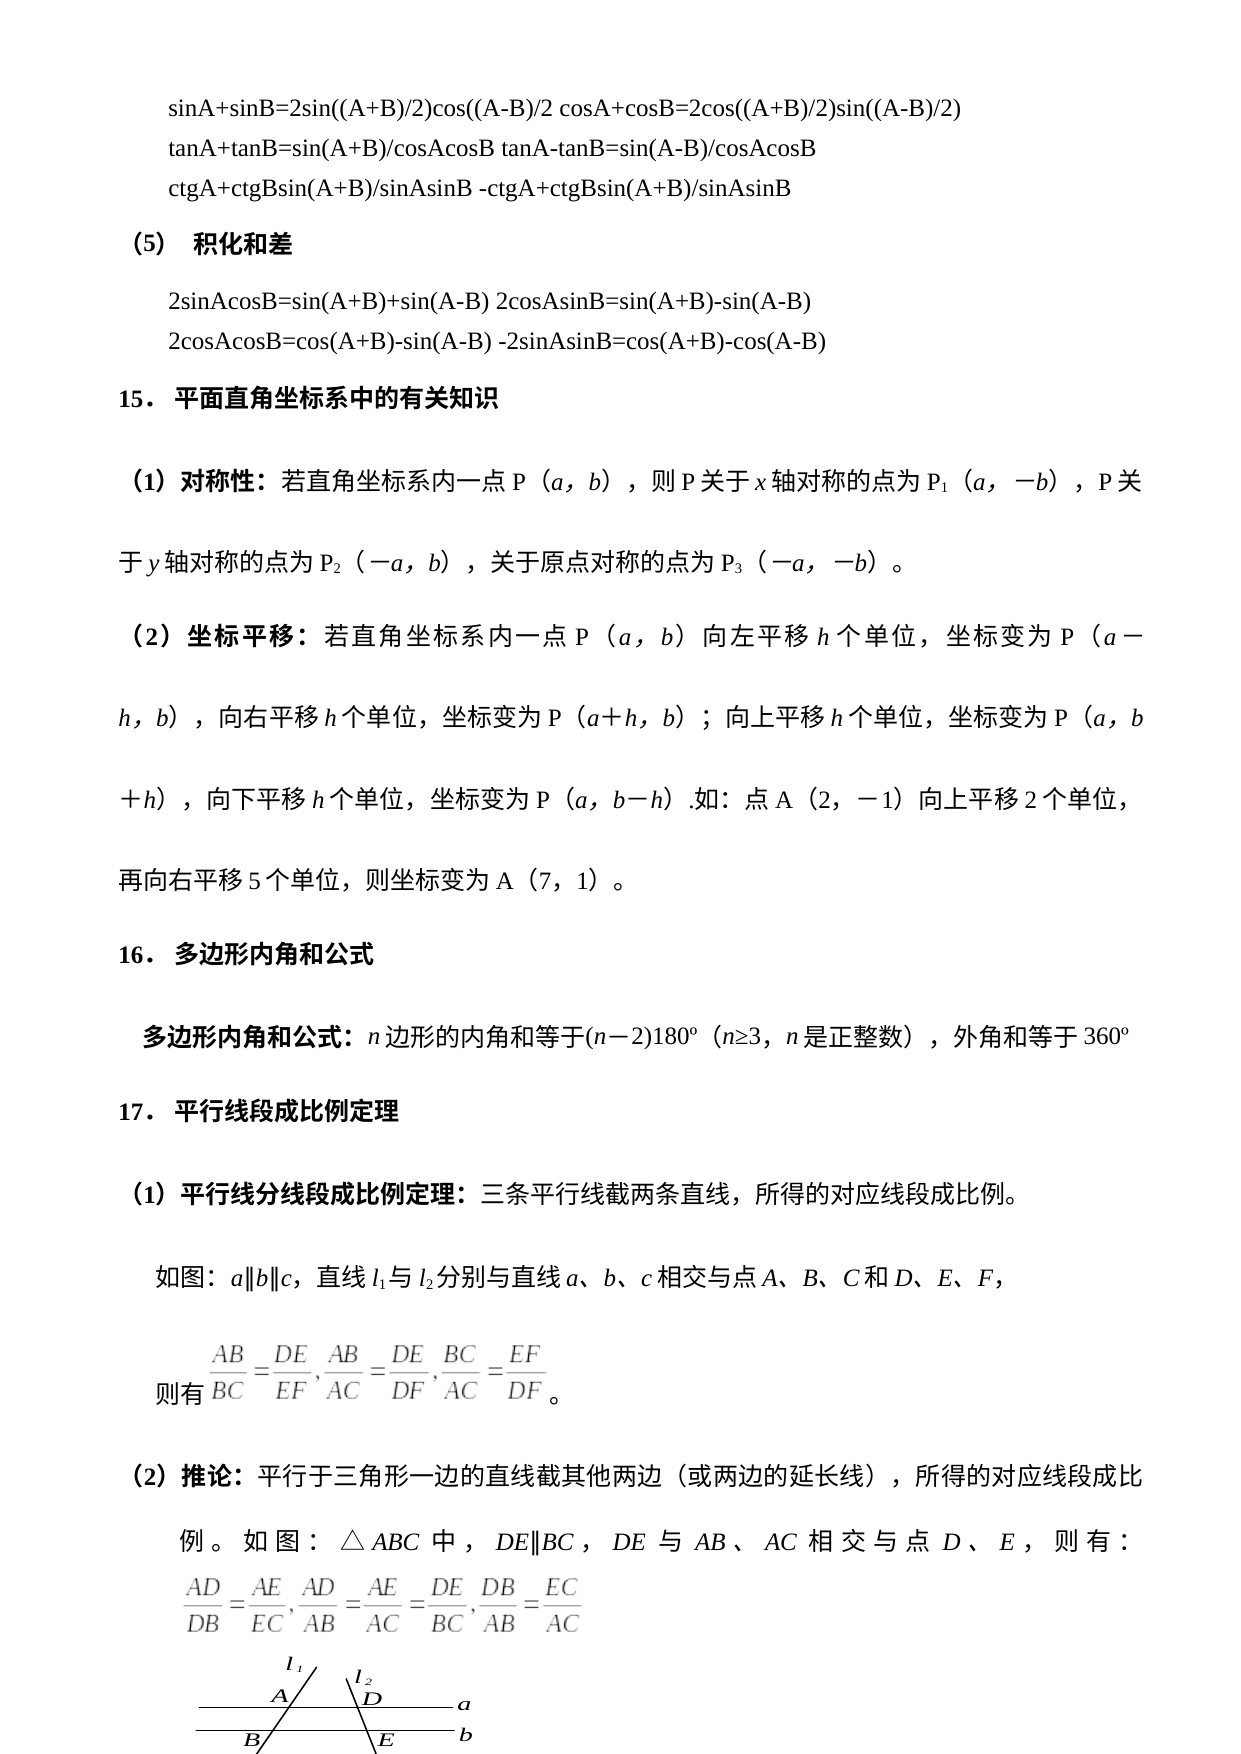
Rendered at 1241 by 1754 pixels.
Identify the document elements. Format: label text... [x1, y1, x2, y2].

text ctgA+ctgBsin(A+B)/sinAsinB -ctgA+ctgBsin(A+B)/sinAsinB [168, 171, 1144, 203]
text 2cosAcosB=cos(A+B)-sin(A-B) -2sinAsinB=cos(A+B)-cos(A-B) [118, 324, 1144, 357]
text （2）坐标平移：若直角坐标系内一点P（a，b）向左平移h个单位，坐标变为P（a－h，b），向右平移h个单位，坐标变为P（a＋h，b）；向上平移h个单位，坐标变为P（a，b＋h），向下平移h个单位，坐标变为P（a，b－h）.如：点A（2，－1）向上平移2个单位，再向右平移5个单位，则坐标变为A（7，1）。 [118, 602, 1144, 911]
text 2sinAcosB=sin(A+B)+sin(A-B) 2cosAsinB=sin(A+B)-sin(A-B) [118, 284, 1144, 317]
text 多边形内角和公式：n边形的内角和等于(n－2)180º（n≥3，n是正整数），外角和等于360º [118, 1003, 1144, 1068]
subtitle 多边形内角和公式 [118, 920, 1144, 985]
text 则有。 [156, 1327, 1144, 1424]
text sinA+sinB=2sin((A+B)/2)cos((A-B)/2 cosA+cosB=2cos((A+B)/2)sin((A-B)/2) [168, 91, 1144, 124]
text （1）平行线分线段成比例定理：三条平行线截两条直线，所得的对应线段成比例。 [118, 1160, 1144, 1225]
subtitle 平行线段成比例定理 [118, 1077, 1144, 1142]
subtitle 平面直角坐标系中的有关知识 [118, 364, 1144, 429]
list 积化和差 [118, 210, 1144, 275]
text （2）推论：平行于三角形一边的直线截其他两边（或两边的延长线），所得的对应线段成比例。如图：△ABC中，DE∥BC，DE与AB、AC相交与点D、E，则有： [118, 1442, 1144, 1637]
text tanA+tanB=sin(A+B)/cosAcosB tanA-tanB=sin(A-B)/cosAcosB [168, 131, 1144, 163]
text （1）对称性：若直角坐标系内一点P（a，b），则P关于x轴对称的点为P1（a，－b），P关于y轴对称的点为P2（－a，b），关于原点对称的点为P3（－a，－b）。 [118, 447, 1144, 593]
text 如图：a∥b∥c，直线l1与l2分别与直线a、b、c相交与点A、B、C和D、E、F， [156, 1243, 1144, 1308]
